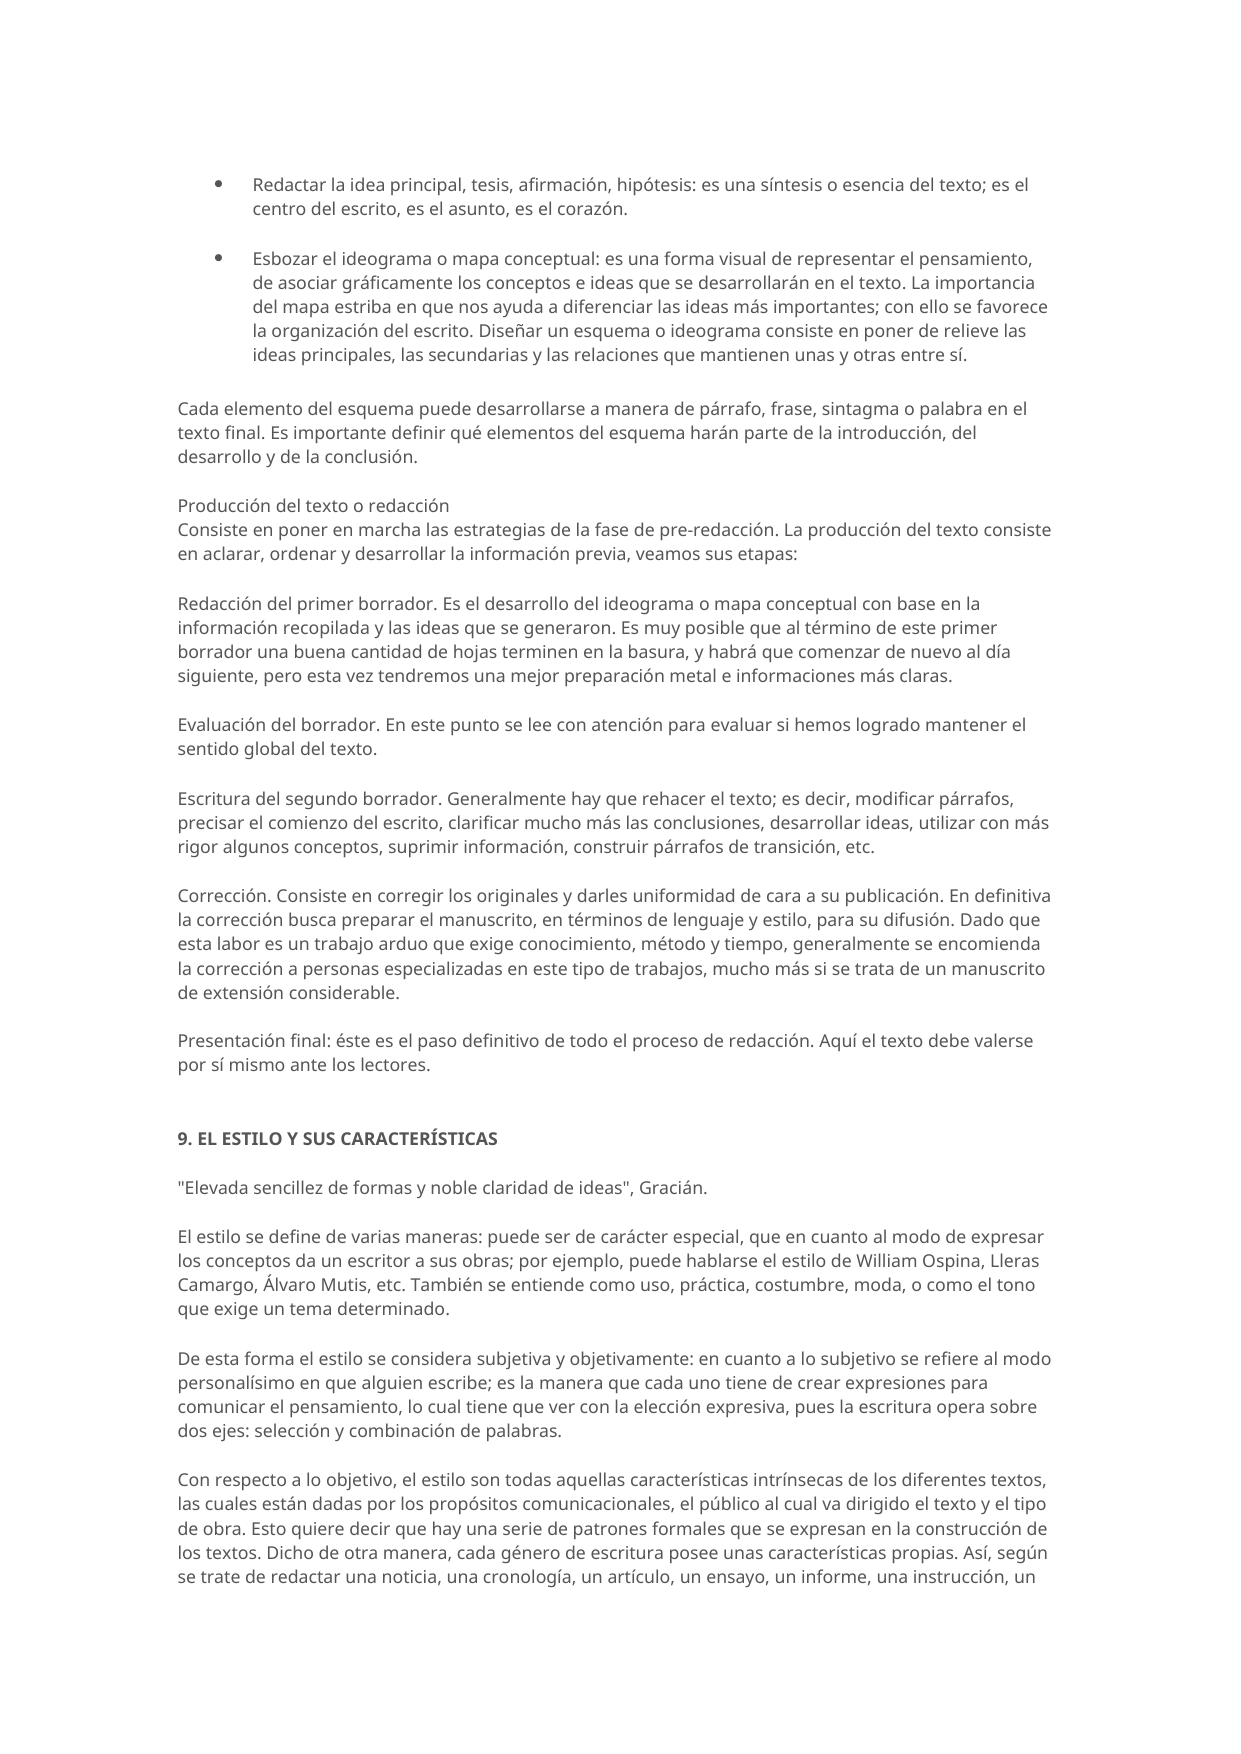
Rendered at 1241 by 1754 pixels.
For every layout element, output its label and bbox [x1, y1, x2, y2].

table_header [177, 148, 1063, 1588]
